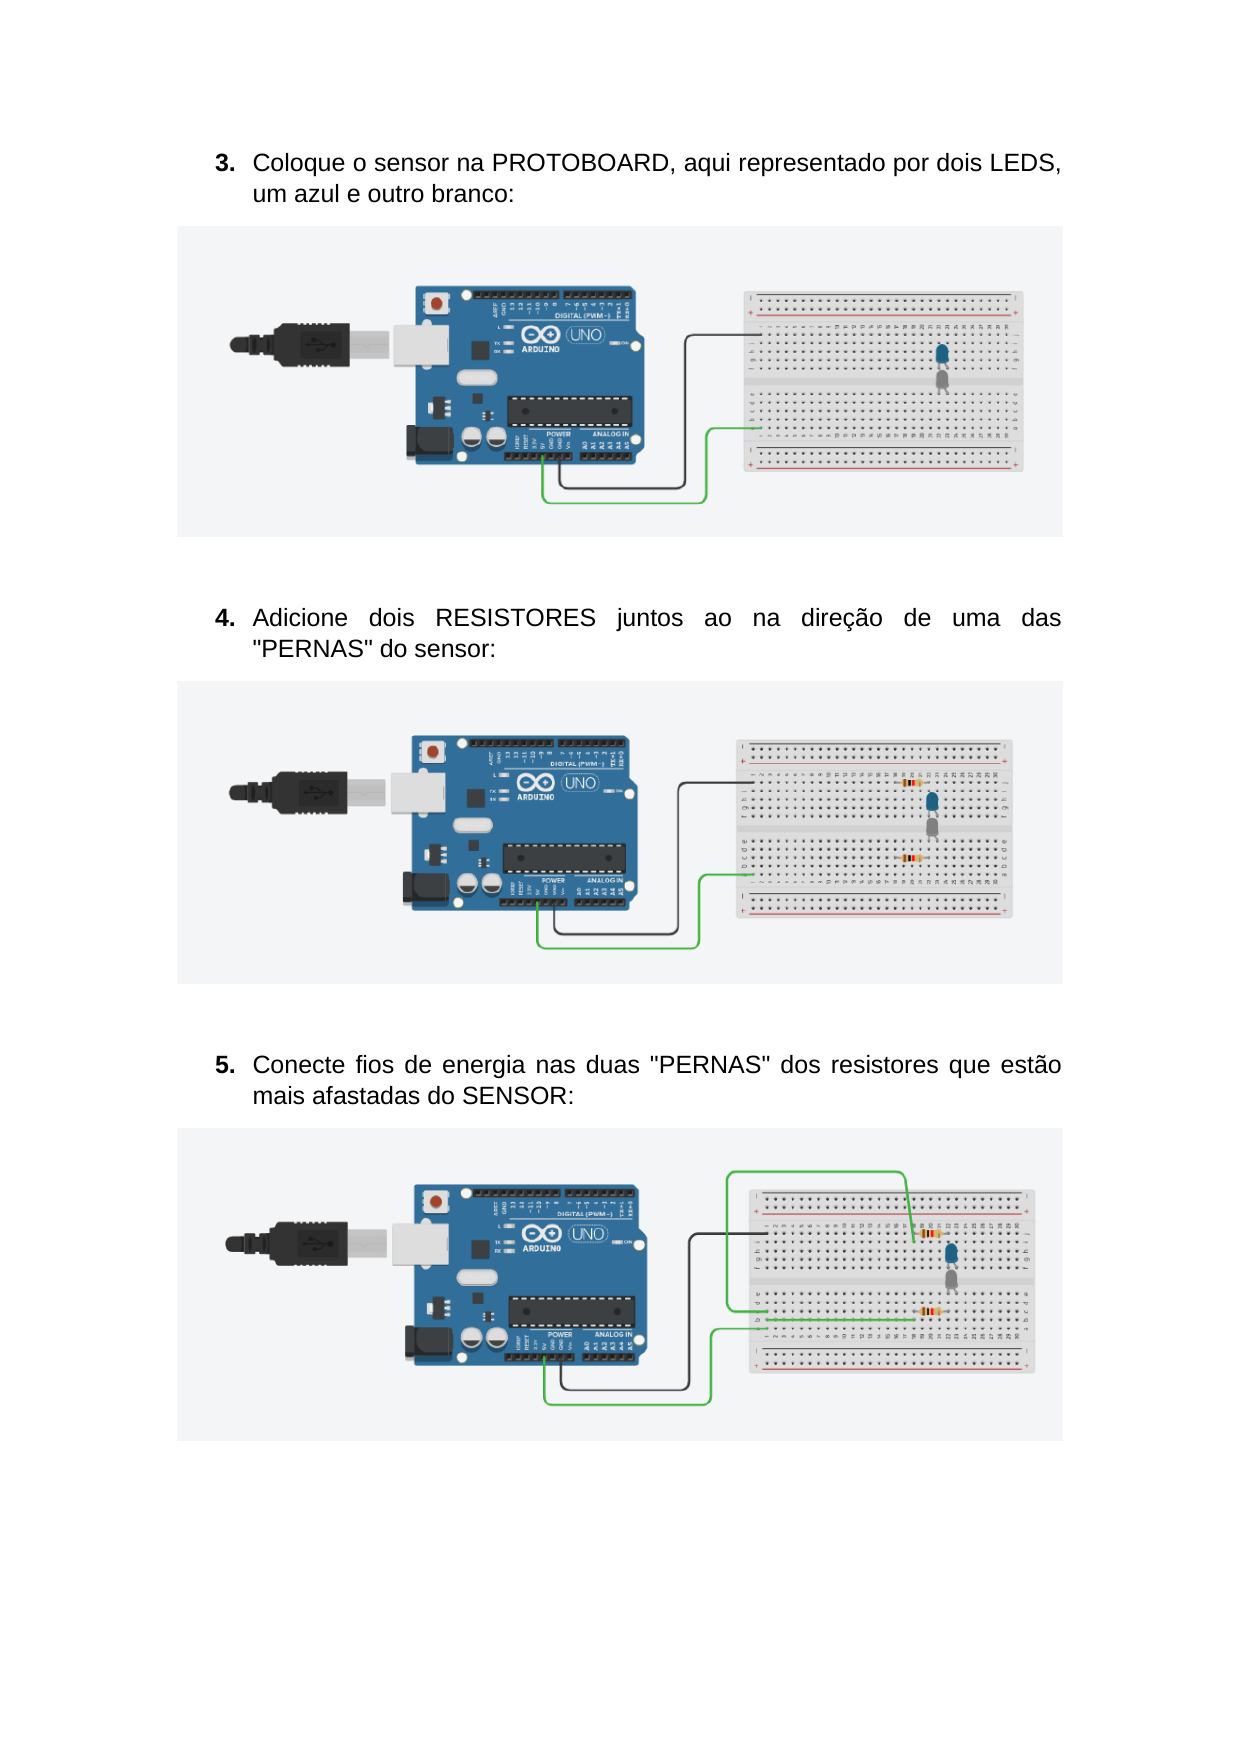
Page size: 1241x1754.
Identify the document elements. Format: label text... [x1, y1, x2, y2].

picture [177, 1128, 1063, 1441]
list Coloque o sensor na PROTOBOARD, aqui representado por dois LEDS, um azul e outro branco: [215, 148, 1063, 207]
picture [177, 226, 1063, 537]
list Conecte fios de energia nas duas "PERNAS" dos resistores que estão mais afastadas do SENSOR: [215, 1050, 1063, 1110]
picture [177, 681, 1063, 984]
list Adicione dois RESISTORES juntos ao na direção de uma das "PERNAS" do sensor: [215, 603, 1063, 662]
